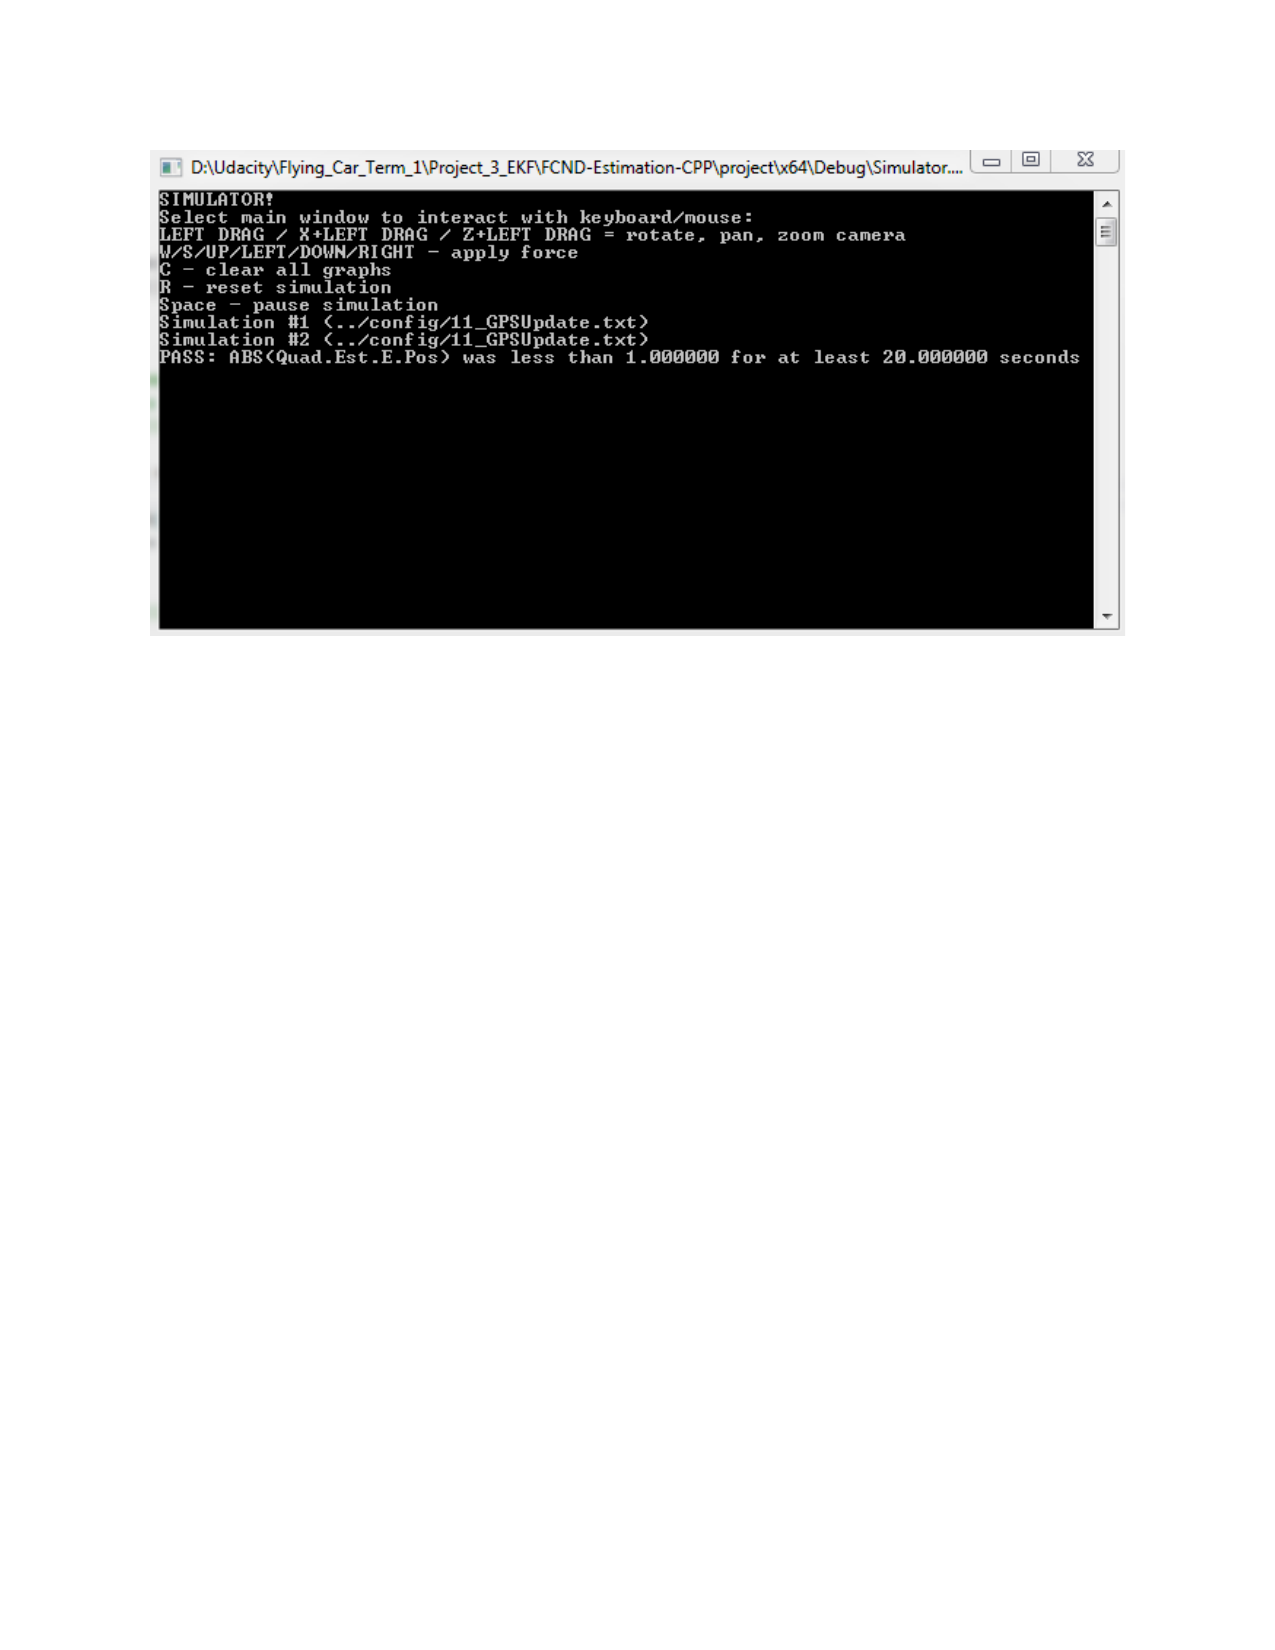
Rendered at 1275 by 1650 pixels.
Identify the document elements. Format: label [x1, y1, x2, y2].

picture [150, 150, 1125, 636]
